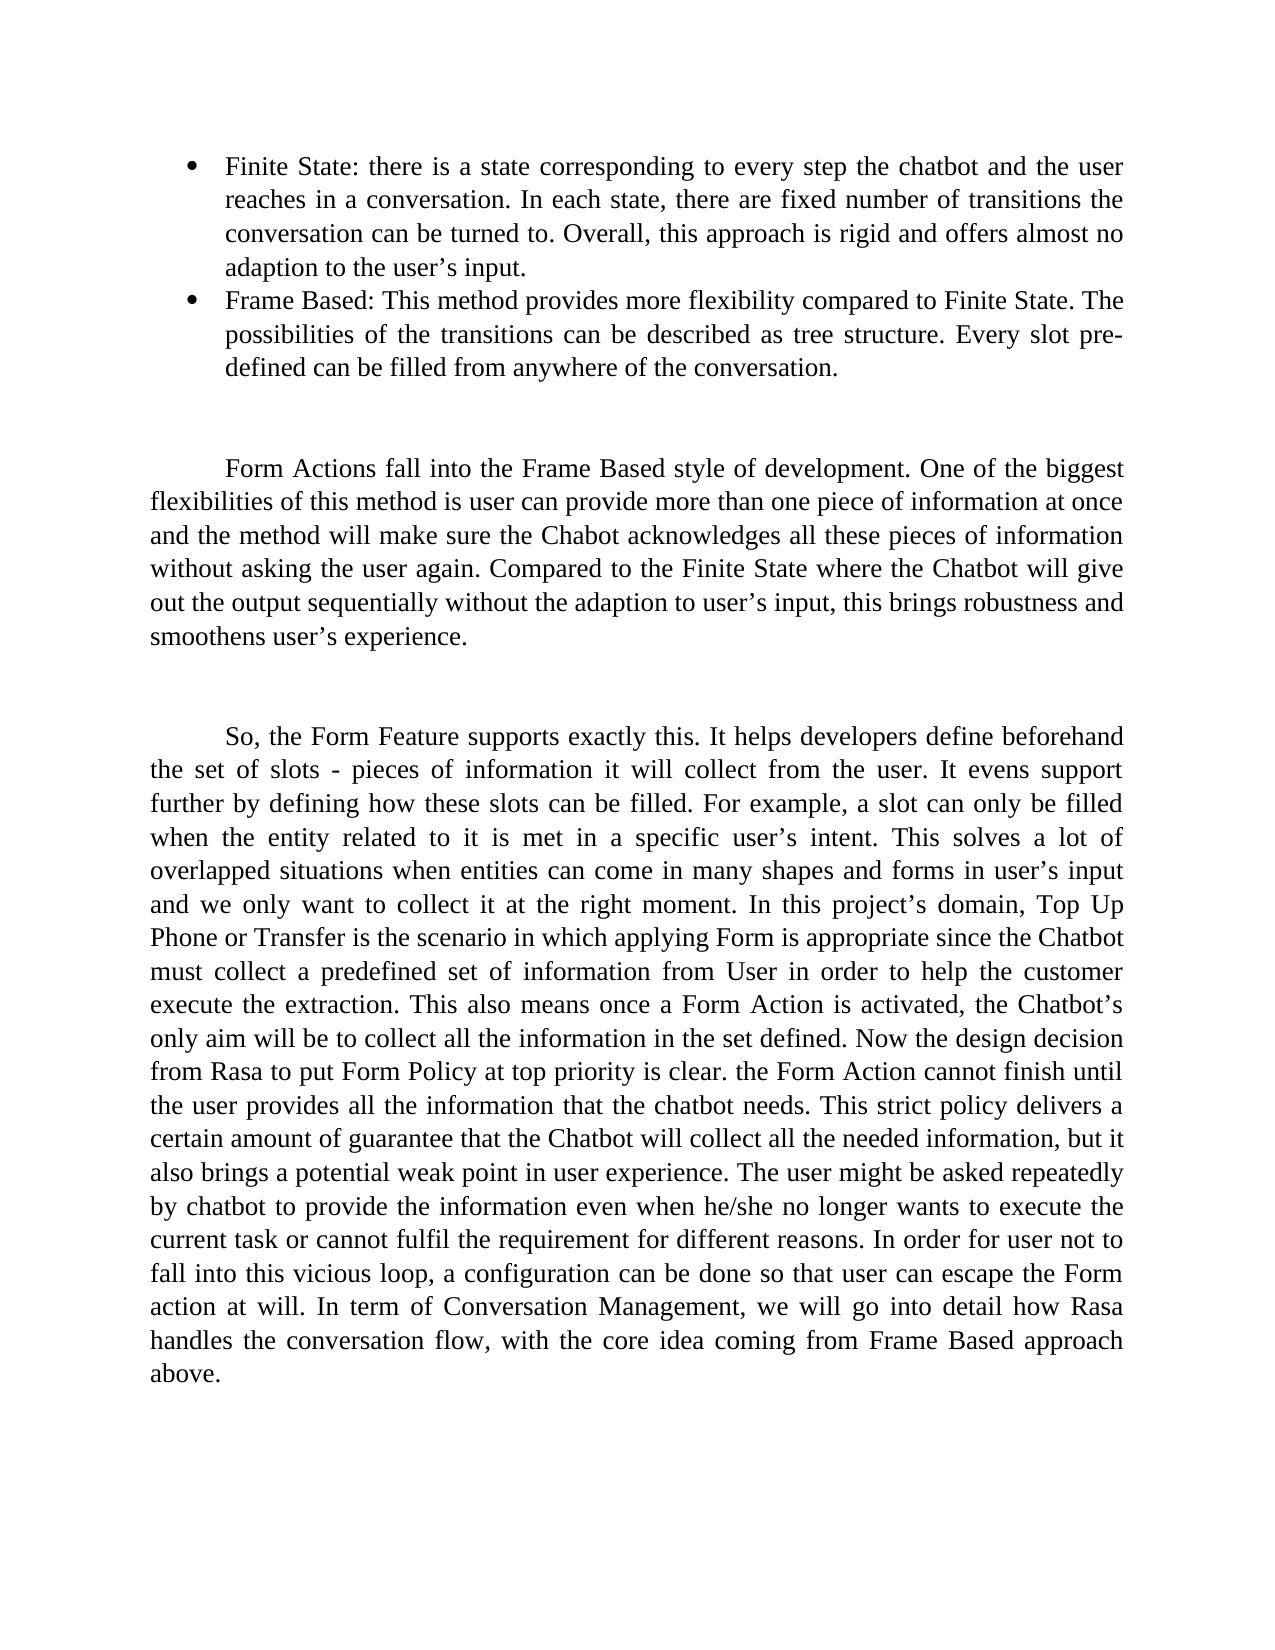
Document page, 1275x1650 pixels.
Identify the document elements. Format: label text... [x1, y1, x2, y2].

list Frame Based: This method provides more flexibility compared to Finite State. The possibilities of the transitions can be described as tree structure. Every slot pre-defined can be filled from anywhere of the conversation. [187, 284, 1125, 383]
text So, the Form Feature supports exactly this. It helps developers define beforehand the set of slots - pieces of information it will collect from the user. It evens support further by defining how these slots can be filled. For example, a slot can only be filled when the entity related to it is met in a specific user’s intent. This solves a lot of overlapped situations when entities can come in many shapes and forms in user’s input and we only want to collect it at the right moment. In this project’s domain, Top Up Phone or Transfer is the scenario in which applying Form is appropriate since the Chatbot must collect a predefined set of information from User in order to help the customer execute the extraction. This also means once a Form Action is activated, the Chatbot’s only aim will be to collect all the information in the set defined. Now the design decision from Rasa to put Form Policy at top priority is clear. the Form Action cannot finish until the user provides all the information that the chatbot needs. This strict policy delivers a certain amount of guarantee that the Chatbot will collect all the needed information, but it also brings a potential weak point in user experience. The user might be asked repeatedly by chatbot to provide the information even when he/she no longer wants to execute the current task or cannot fulfil the requirement for different reasons. In order for user not to fall into this vicious loop, a configuration can be done so that user can escape the Form action at will. In term of Conversation Management, we will go into detail how Rasa handles the conversation flow, with the core idea coming from Frame Based approach above. [150, 720, 1125, 1388]
text Form Actions fall into the Frame Based style of development. One of the biggest flexibilities of this method is user can provide more than one piece of information at once and the method will make sure the Chabot acknowledges all these pieces of information without asking the user again. Compared to the Finite State where the Chatbot will give out the output sequentially without the adaption to user’s input, this brings robustness and smoothens user’s experience. [150, 452, 1125, 651]
list Finite State: there is a state corresponding to every step the chatbot and the user reaches in a conversation. In each state, there are fixed number of transitions the conversation can be turned to. Overall, this approach is rigid and offers almost no adaption to the user’s input. [187, 150, 1125, 282]
